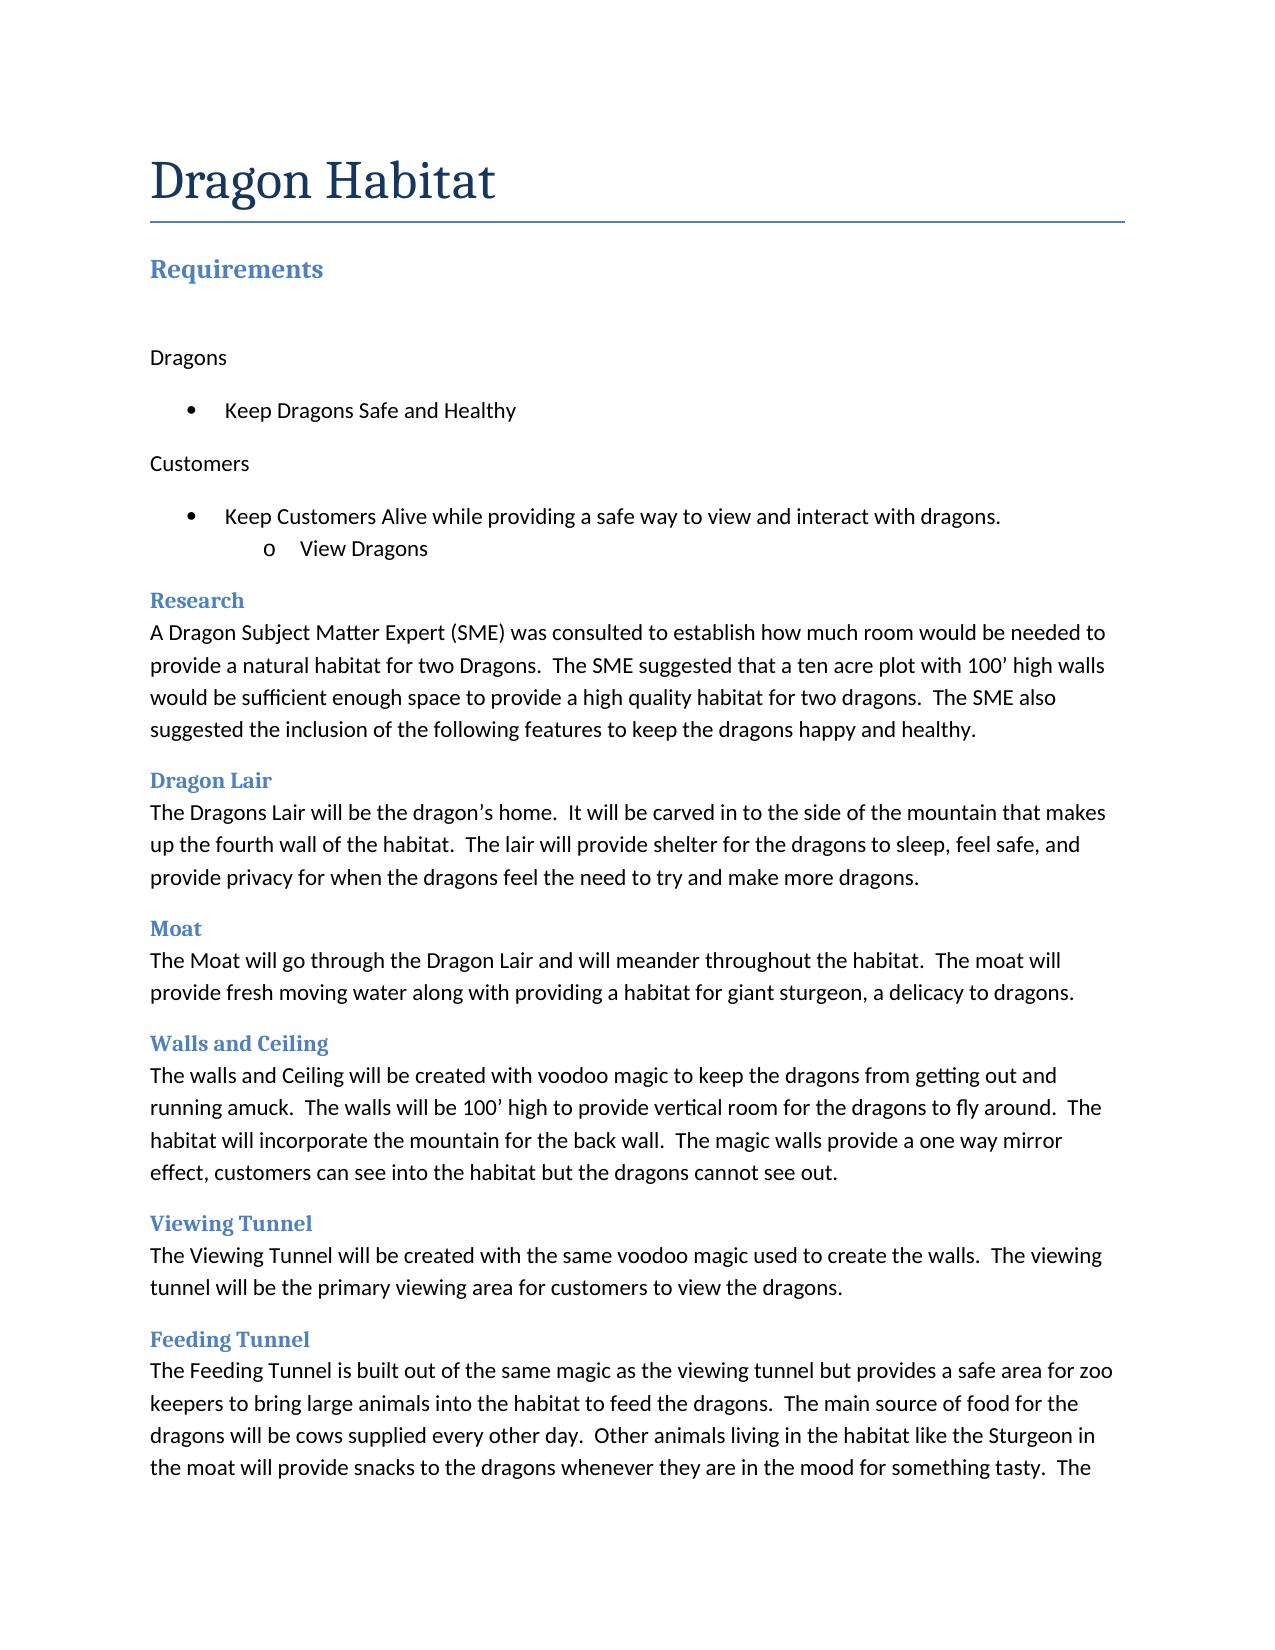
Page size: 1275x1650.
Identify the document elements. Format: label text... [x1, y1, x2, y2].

subtitle Moat [150, 916, 1125, 942]
subtitle Research [150, 588, 1125, 615]
text The Viewing Tunnel will be created with the same voodoo magic used to create the walls. The viewing tunnel will be the primary viewing area for customers to view the dragons. [150, 1241, 1125, 1301]
subtitle Viewing Tunnel [150, 1211, 1125, 1237]
text The Moat will go through the Dragon Lair and will meander throughout the habitat. The moat will provide fresh moving water along with providing a habitat for giant sturgeon, a delicacy to dragons. [150, 946, 1125, 1006]
text Customers [150, 449, 1125, 477]
title Dragon Habitat [150, 150, 1125, 221]
subtitle Dragon Lair [150, 768, 1125, 794]
text Dragons [150, 343, 1125, 371]
text The walls and Ceiling will be created with voodoo magic to keep the dragons from getting out and running amuck. The walls will be 100’ high to provide vertical room for the dragons to fly around. The habitat will incorporate the mountain for the back wall. The magic walls provide a one way mirror effect, customers can see into the habitat but the dragons cannot see out. [150, 1061, 1125, 1186]
subtitle Feeding Tunnel [150, 1326, 1125, 1353]
list Keep Customers Alive while providing a safe way to view and interact with dragons. [187, 502, 1125, 530]
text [150, 1357, 1125, 1481]
subtitle Walls and Ceiling [150, 1031, 1125, 1057]
subtitle Requirements [150, 254, 1125, 285]
text The Dragons Lair will be the dragon’s home. It will be carved in to the side of the mountain that makes up the fourth wall of the habitat. The lair will provide shelter for the dragons to sleep, feel safe, and provide privacy for when the dragons feel the need to try and make more dragons. [150, 798, 1125, 891]
text A Dragon Subject Matter Expert (SME) was consulted to establish how much room would be needed to provide a natural habitat for two Dragons. The SME suggested that a ten acre plot with 100’ high walls would be sufficient enough space to provide a high quality habitat for two dragons. The SME also suggested the inclusion of the following features to keep the dragons happy and healthy. [150, 618, 1125, 743]
list Keep Dragons Safe and Healthy [187, 396, 1125, 424]
list View Dragons [262, 534, 1125, 563]
